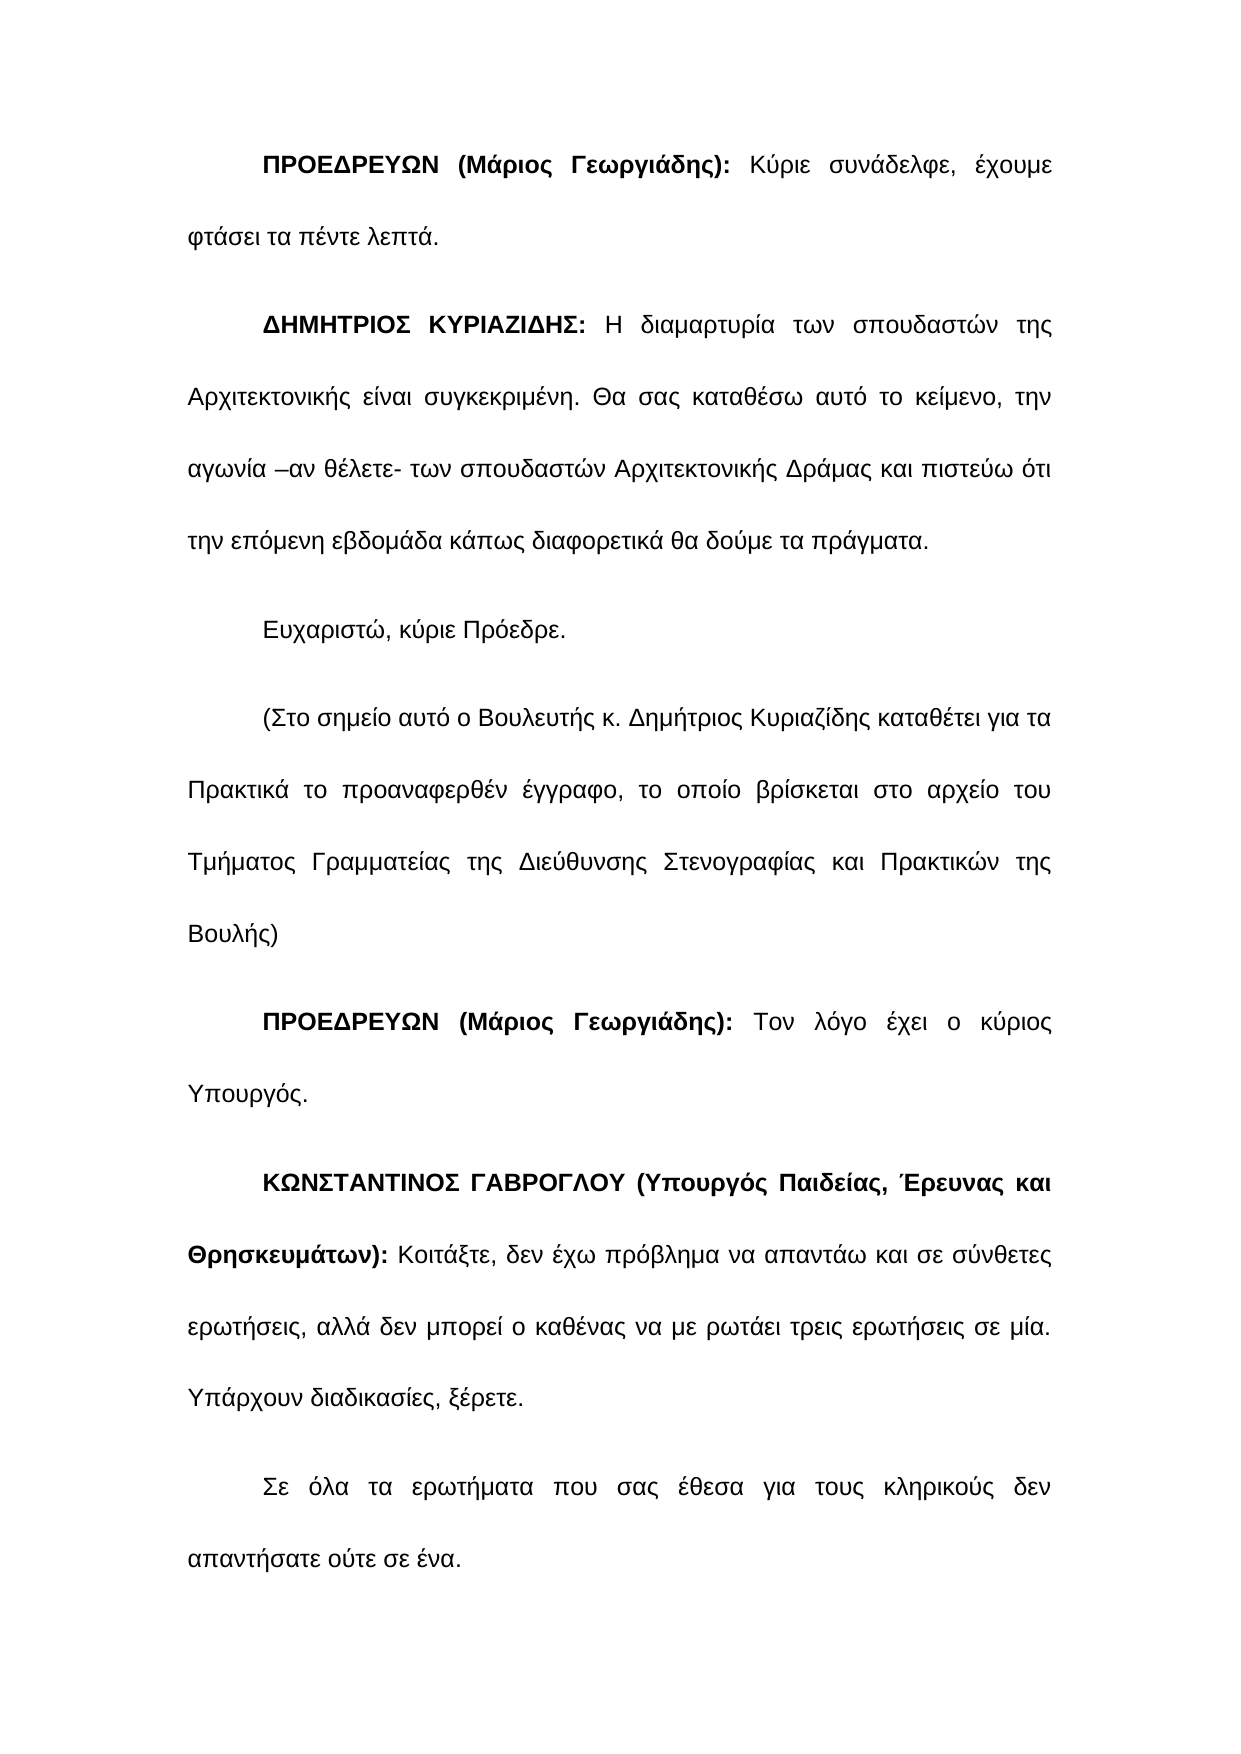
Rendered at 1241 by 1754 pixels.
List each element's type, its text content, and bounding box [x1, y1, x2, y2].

text ΠΡΟΕΔΡΕΥΩΝ (Μάριος Γεωργιάδης): Κύριε συνάδελφε, έχουμε φτάσει τα πέντε λεπτά. [187, 150, 1053, 251]
text Σε όλα τα ερωτήματα που σας έθεσα για τους κληρικούς δεν απαντήσατε ούτε σε ένα. [187, 1472, 1053, 1572]
text ΚΩΝΣΤΑΝΤΙΝΟΣ ΓΑΒΡΟΓΛΟΥ (Υπουργός Παιδείας, Έρευνας και Θρησκευμάτων): Κοιτάξτε, δεν έχω πρόβλημα να απαντάω και σε σύνθετες ερωτήσεις, αλλά δεν μπορεί ο καθένας να με ρωτάει τρεις ερωτήσεις σε μία. Υπάρχουν διαδικασίες, ξέρετε. [187, 1168, 1053, 1412]
text (Στο σημείο αυτό ο Βουλευτής κ. Δημήτριος Κυριαζίδης καταθέτει για τα Πρακτικά το προαναφερθέν έγγραφο, το οποίο βρίσκεται στο αρχείο του Τμήματος Γραμματείας της Διεύθυνσης Στενογραφίας και Πρακτικών της Βουλής) [187, 703, 1053, 947]
text ΠΡΟΕΔΡΕΥΩΝ (Μάριος Γεωργιάδης): Τον λόγο έχει ο κύριος Υπουργός. [187, 1007, 1053, 1108]
text ΔΗΜΗΤΡΙΟΣ ΚΥΡΙΑΖΙΔΗΣ: Η διαμαρτυρία των σπουδαστών της Αρχιτεκτονικής είναι συγκεκριμένη. Θα σας καταθέσω αυτό το κείμενο, την αγωνία –αν θέλετε- των σπουδαστών Αρχιτεκτονικής Δράμας και πιστεύω ότι την επόμενη εβδομάδα κάπως διαφορετικά θα δούμε τα πράγματα. [187, 310, 1053, 555]
text Ευχαριστώ, κύριε Πρόεδρε. [187, 614, 1053, 643]
